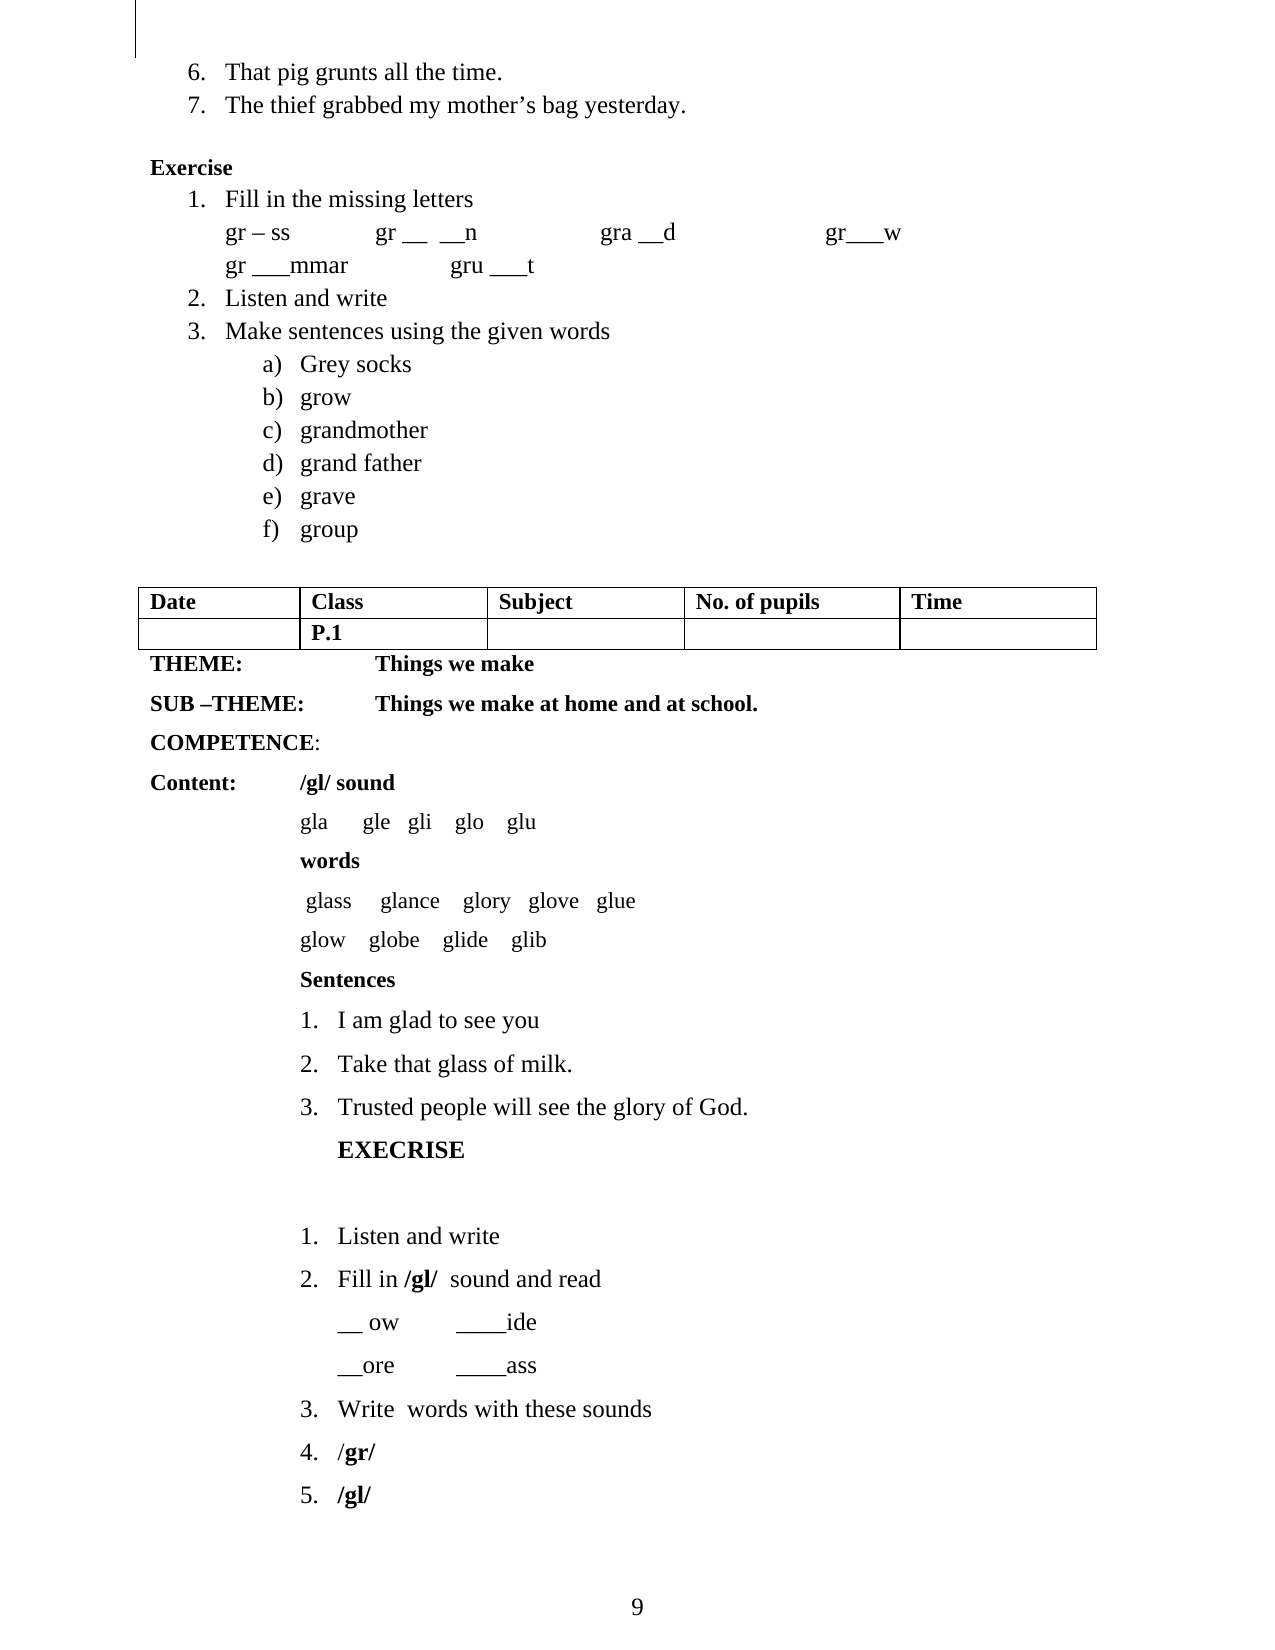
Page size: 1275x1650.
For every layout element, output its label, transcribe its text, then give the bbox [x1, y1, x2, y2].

table_header Subject [488, 588, 684, 618]
text glass glance glory glove glue [225, 887, 1125, 913]
list Trusted people will see the glory of God. [300, 1092, 1125, 1121]
text glow globe glide glib [225, 927, 1125, 953]
text Exercise [150, 154, 1125, 180]
table_header No. of pupils [685, 588, 899, 618]
list group [262, 514, 1125, 543]
list grand father [262, 448, 1125, 477]
list __ore ____ass [337, 1351, 1125, 1379]
list Take that glass of milk. [300, 1049, 1125, 1077]
list EXECRISE [337, 1135, 1125, 1164]
table_cell [685, 619, 899, 649]
list grave [262, 481, 1125, 510]
list grow [262, 382, 1125, 411]
list Fill in /gl/ sound and read [300, 1264, 1125, 1293]
list Write words with these sounds [300, 1394, 1125, 1422]
text gla gle gli glo glu [225, 808, 1125, 834]
list I am glad to see you [300, 1006, 1125, 1034]
table_header Class [301, 588, 487, 618]
table_cell P.1 [301, 619, 487, 649]
text SUB –THEME: Things we make at home and at school. [150, 690, 1125, 716]
table_header Date [139, 588, 299, 618]
text Sentences [225, 966, 1125, 992]
list Listen and write [300, 1221, 1125, 1250]
list grandmother [262, 415, 1125, 444]
text words [225, 848, 1125, 874]
list Grey socks [262, 349, 1125, 378]
text COMPETENCE: [150, 729, 1125, 756]
list /gr/ [300, 1437, 1125, 1466]
text Content: /gl/ sound [150, 769, 1125, 795]
table_cell [901, 619, 1096, 649]
list Make sentences using the given words [187, 316, 1125, 345]
list gr ___mmar gru ___t [225, 250, 1125, 279]
list Listen and write [187, 283, 1125, 312]
list __ ow ____ide [337, 1307, 1125, 1336]
table_cell [488, 619, 684, 649]
list gr – ss gr __ __n gra __d gr___w [225, 217, 1125, 246]
list Fill in the missing letters [187, 184, 1125, 213]
table_header Time [901, 588, 1096, 618]
list /gl/ [300, 1480, 1125, 1509]
list The thief grabbed my mother’s bag yesterday. [187, 91, 1125, 119]
table_cell [139, 619, 299, 649]
list That pig grunts all the time. [187, 57, 1125, 86]
text THEME: Things we make [150, 650, 1125, 677]
